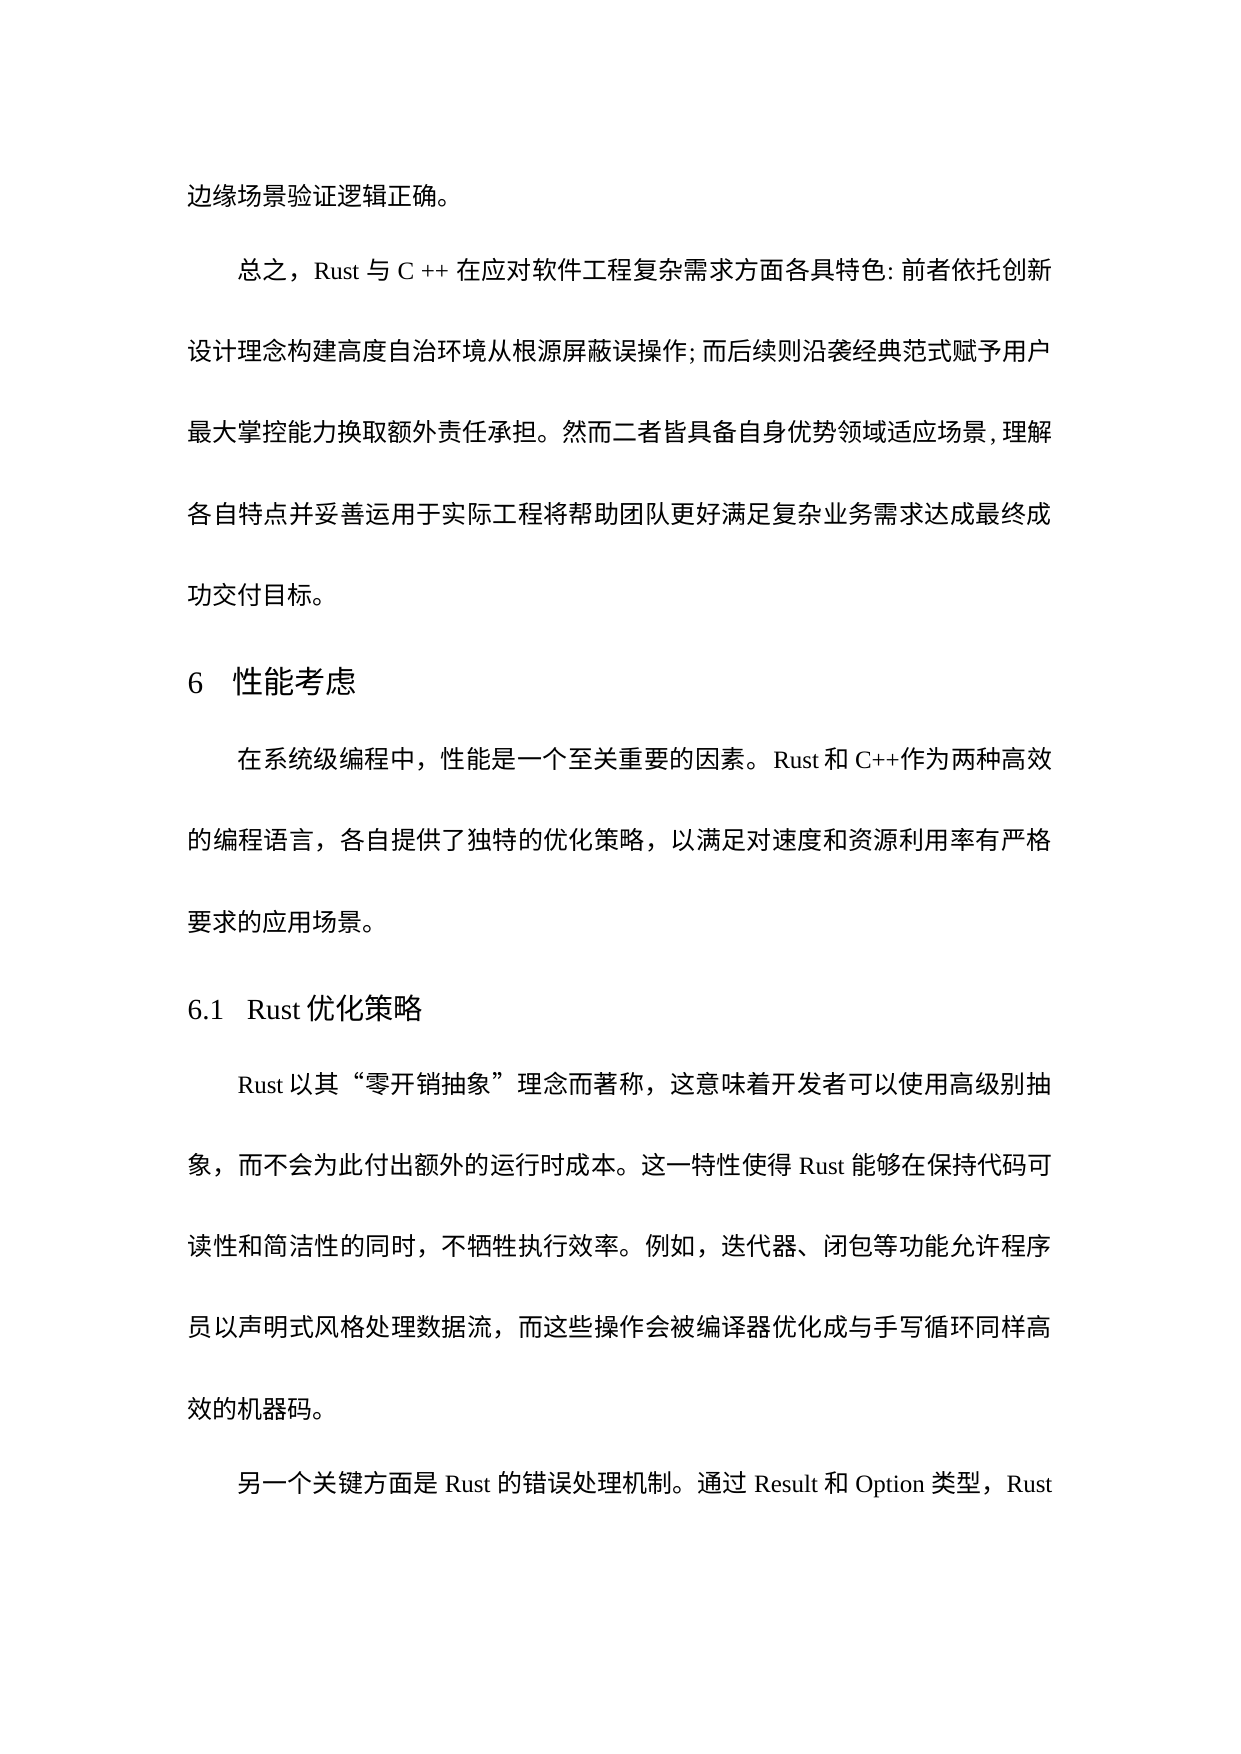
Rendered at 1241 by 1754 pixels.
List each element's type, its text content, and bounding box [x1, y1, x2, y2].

text 在系统级编程中，性能是一个至关重要的因素。Rust和C++作为两种高效的编程语言，各自提供了独特的优化策略，以满足对速度和资源利用率有严格要求的应用场景。 [187, 725, 1053, 953]
text 总之，Rust 与 C ++ 在应对软件工程复杂需求方面各具特色: 前者依托创新设计理念构建高度自治环境从根源屏蔽误操作; 而后续则沿袭经典范式赋予用户最大掌控能力换取额外责任承担。然而二者皆具备自身优势领域适应场景, 理解各自特点并妥善运用于实际工程将帮助团队更好满足复杂业务需求达成最终成功交付目标。 [187, 236, 1053, 626]
subtitle Rust优化策略 [187, 974, 1053, 1039]
subtitle 性能考虑 [187, 648, 1053, 713]
text Rust以其“零开销抽象”理念而著称，这意味着开发者可以使用高级别抽象，而不会为此付出额外的运行时成本。这一特性使得 Rust 能够在保持代码可读性和简洁性的同时，不牺牲执行效率。例如，迭代器、闭包等功能允许程序员以声明式风格处理数据流，而这些操作会被编译器优化成与手写循环同样高效的机器码。 [187, 1050, 1053, 1440]
